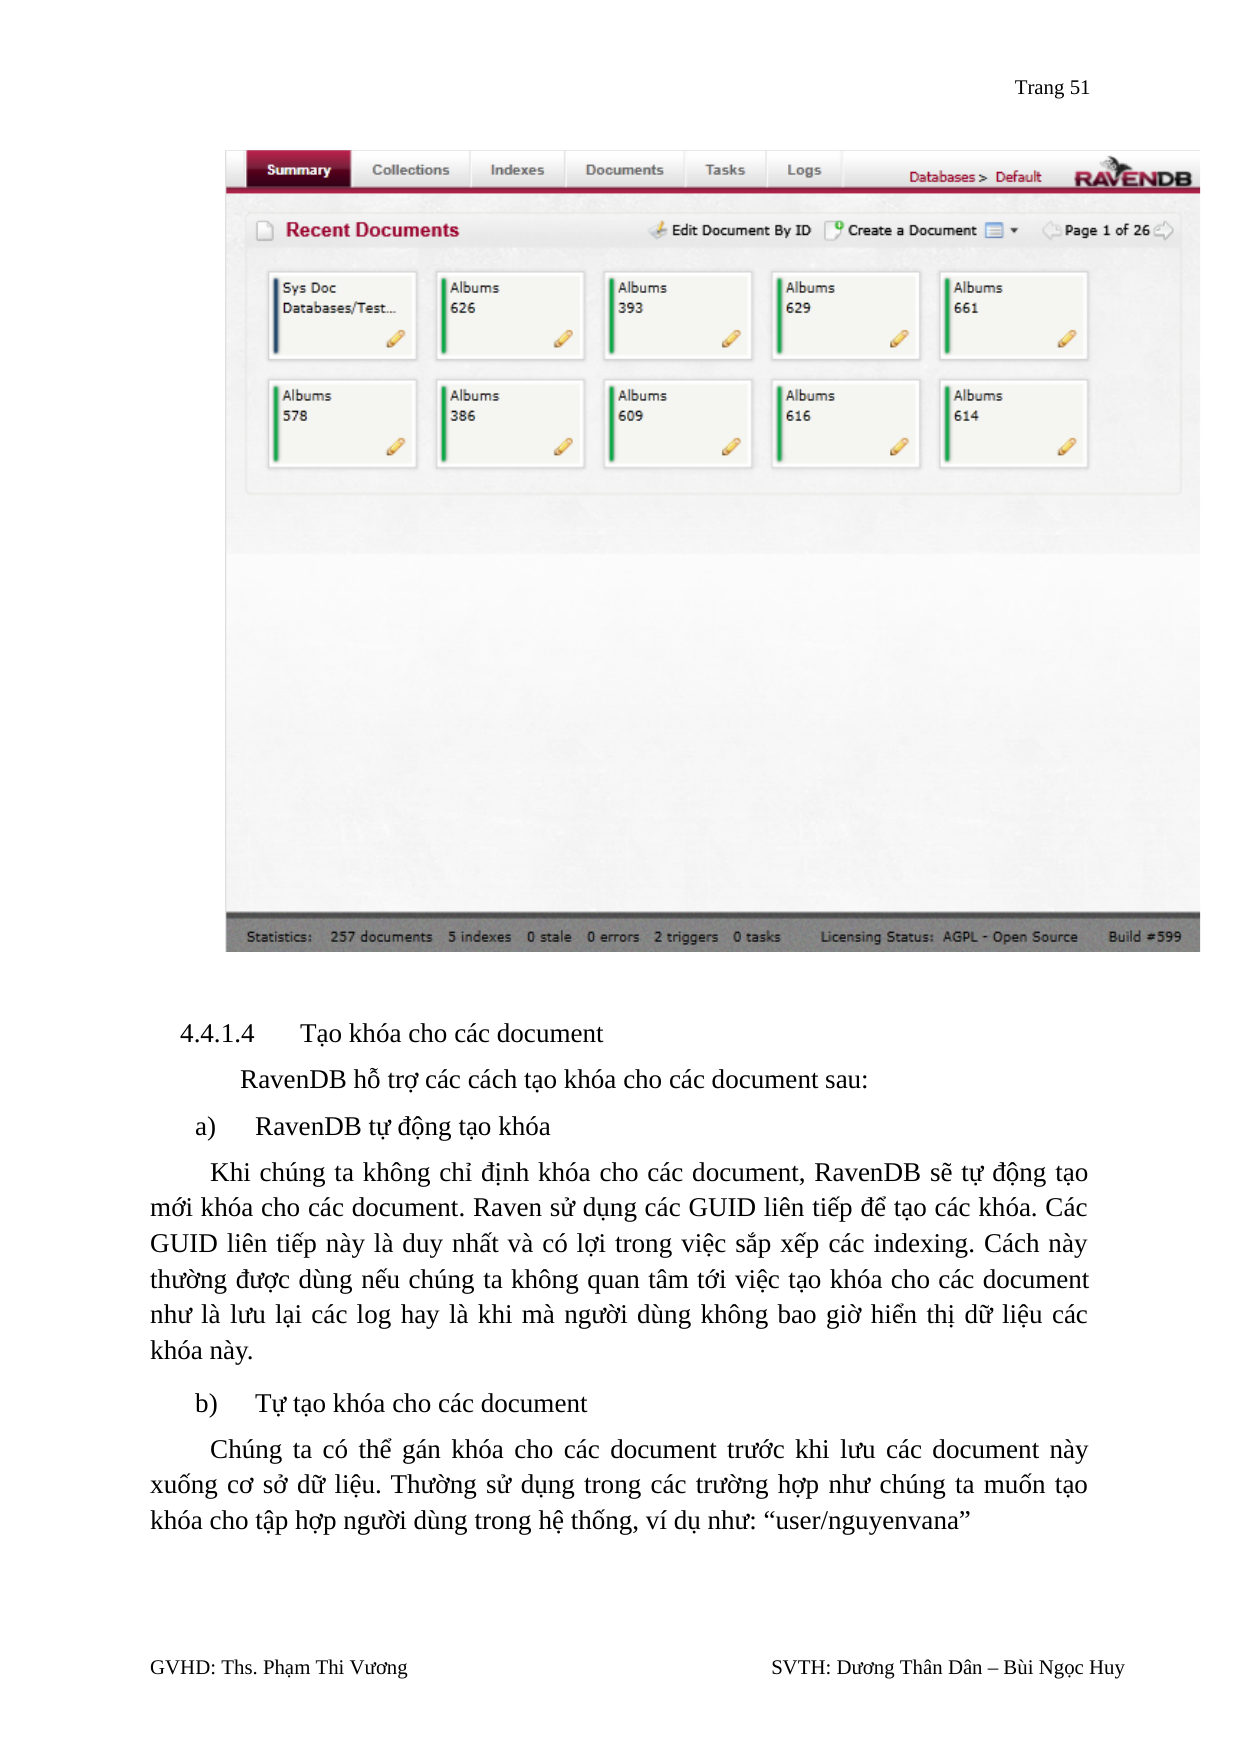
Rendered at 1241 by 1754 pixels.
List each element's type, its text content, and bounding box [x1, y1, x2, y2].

subtitle Tạo khóa cho các document [180, 1017, 1090, 1048]
subtitle RavenDB tự động tạo khóa [195, 1110, 1090, 1141]
picture [225, 150, 1200, 952]
text Chúng ta có thể gán khóa cho các document trước khi lưu các document này xuống cơ sở dữ liệu. Thường sử dụng trong các trường hợp như chúng ta muốn tạo khóa cho tập hợp người dùng trong hệ thống, ví dụ như: “user/nguyenvana” [150, 1433, 1090, 1535]
text Khi chúng ta không chỉ định khóa cho các document, RavenDB sẽ tự động tạo mới khóa cho các document. Raven sử dụng các GUID liên tiếp để tạo các khóa. Các GUID liên tiếp này là duy nhất và có lợi trong việc sắp xếp các indexing. Cách này thường được dùng nếu chúng ta không quan tâm tới việc tạo khóa cho các document như là lưu lại các log hay là khi mà người dùng không bao giờ hiển thị dữ liệu các khóa này. [150, 1156, 1090, 1366]
list RavenDB hỗ trợ các cách tạo khóa cho các document sau: [225, 1063, 1090, 1094]
subtitle Tự tạo khóa cho các document [195, 1387, 1090, 1418]
